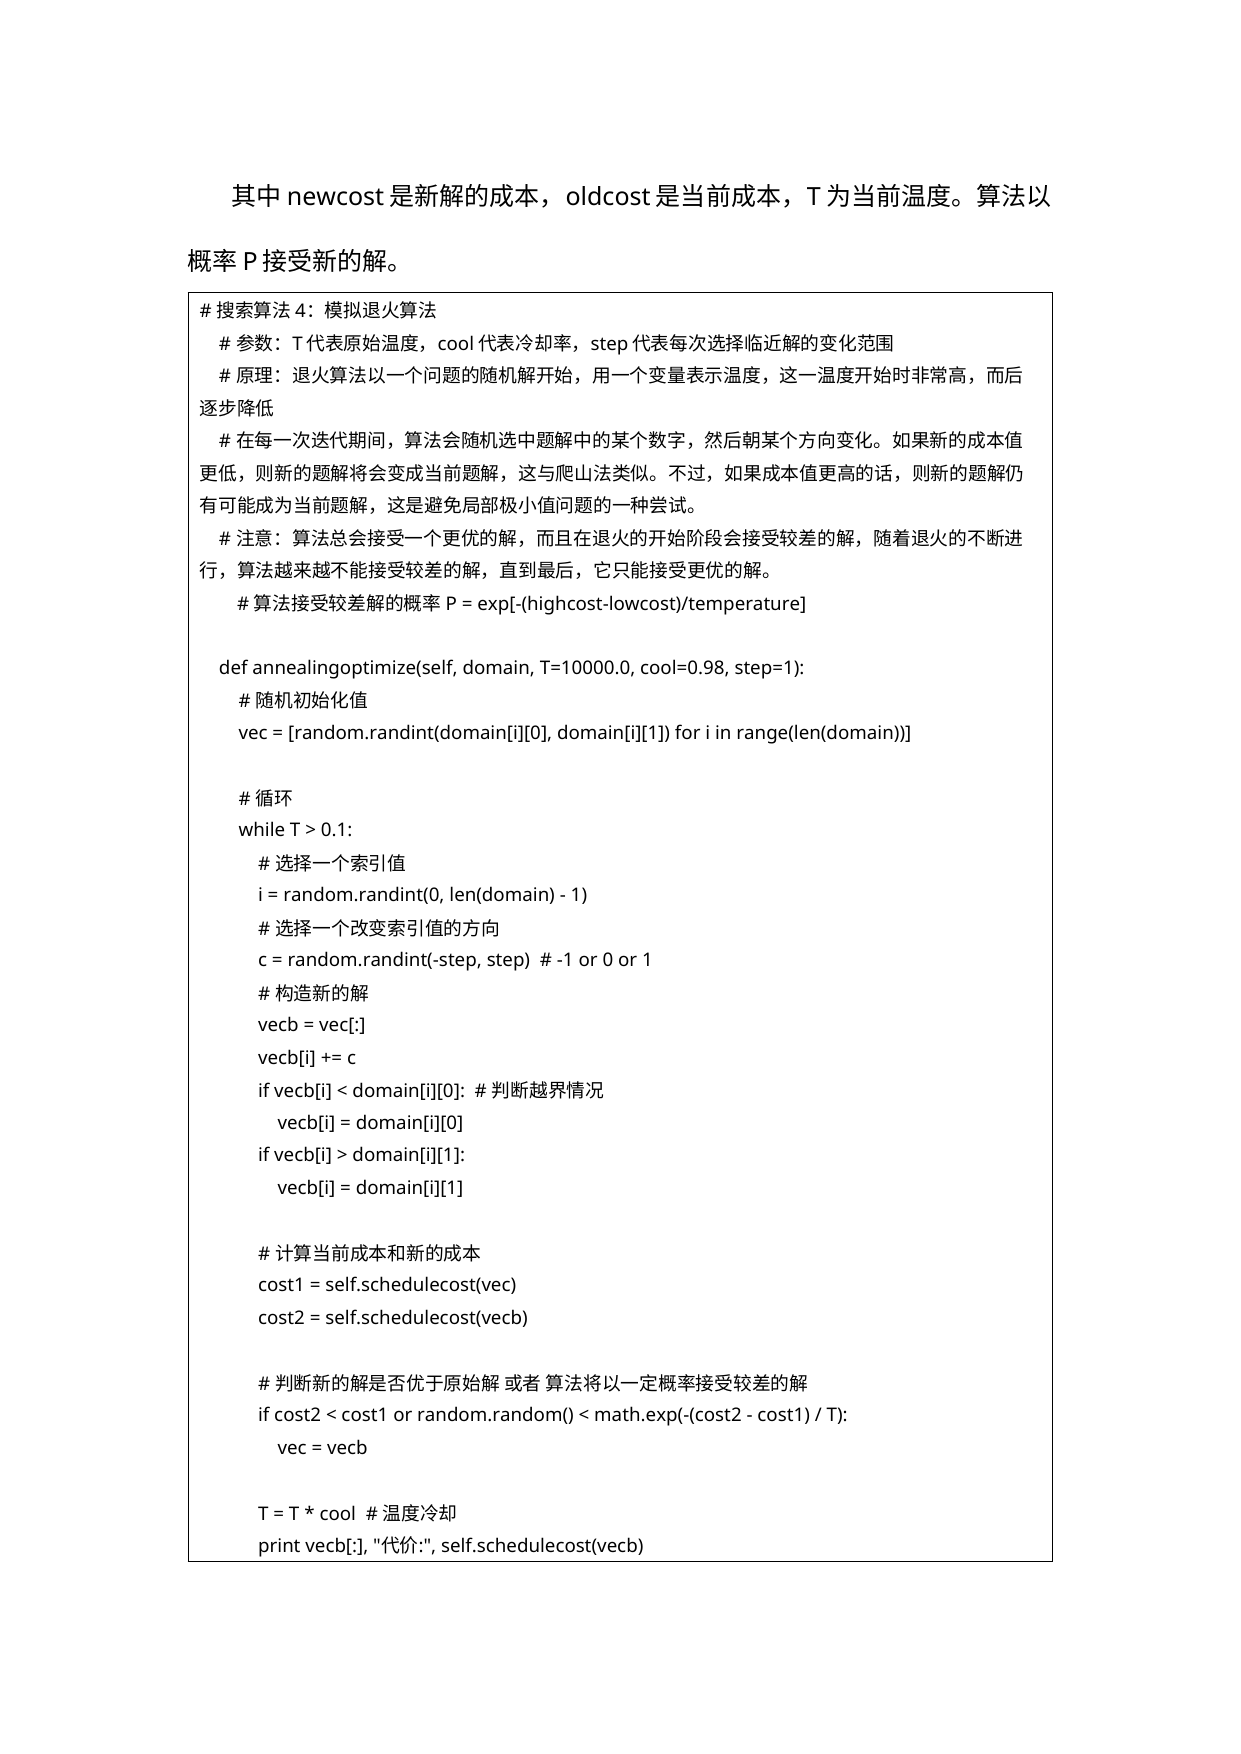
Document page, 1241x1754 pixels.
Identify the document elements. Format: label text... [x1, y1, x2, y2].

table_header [189, 293, 1052, 1561]
text 其中newcost是新解的成本，oldcost是当前成本，T为当前温度。算法以概率P接受新的解。 [187, 162, 1053, 292]
